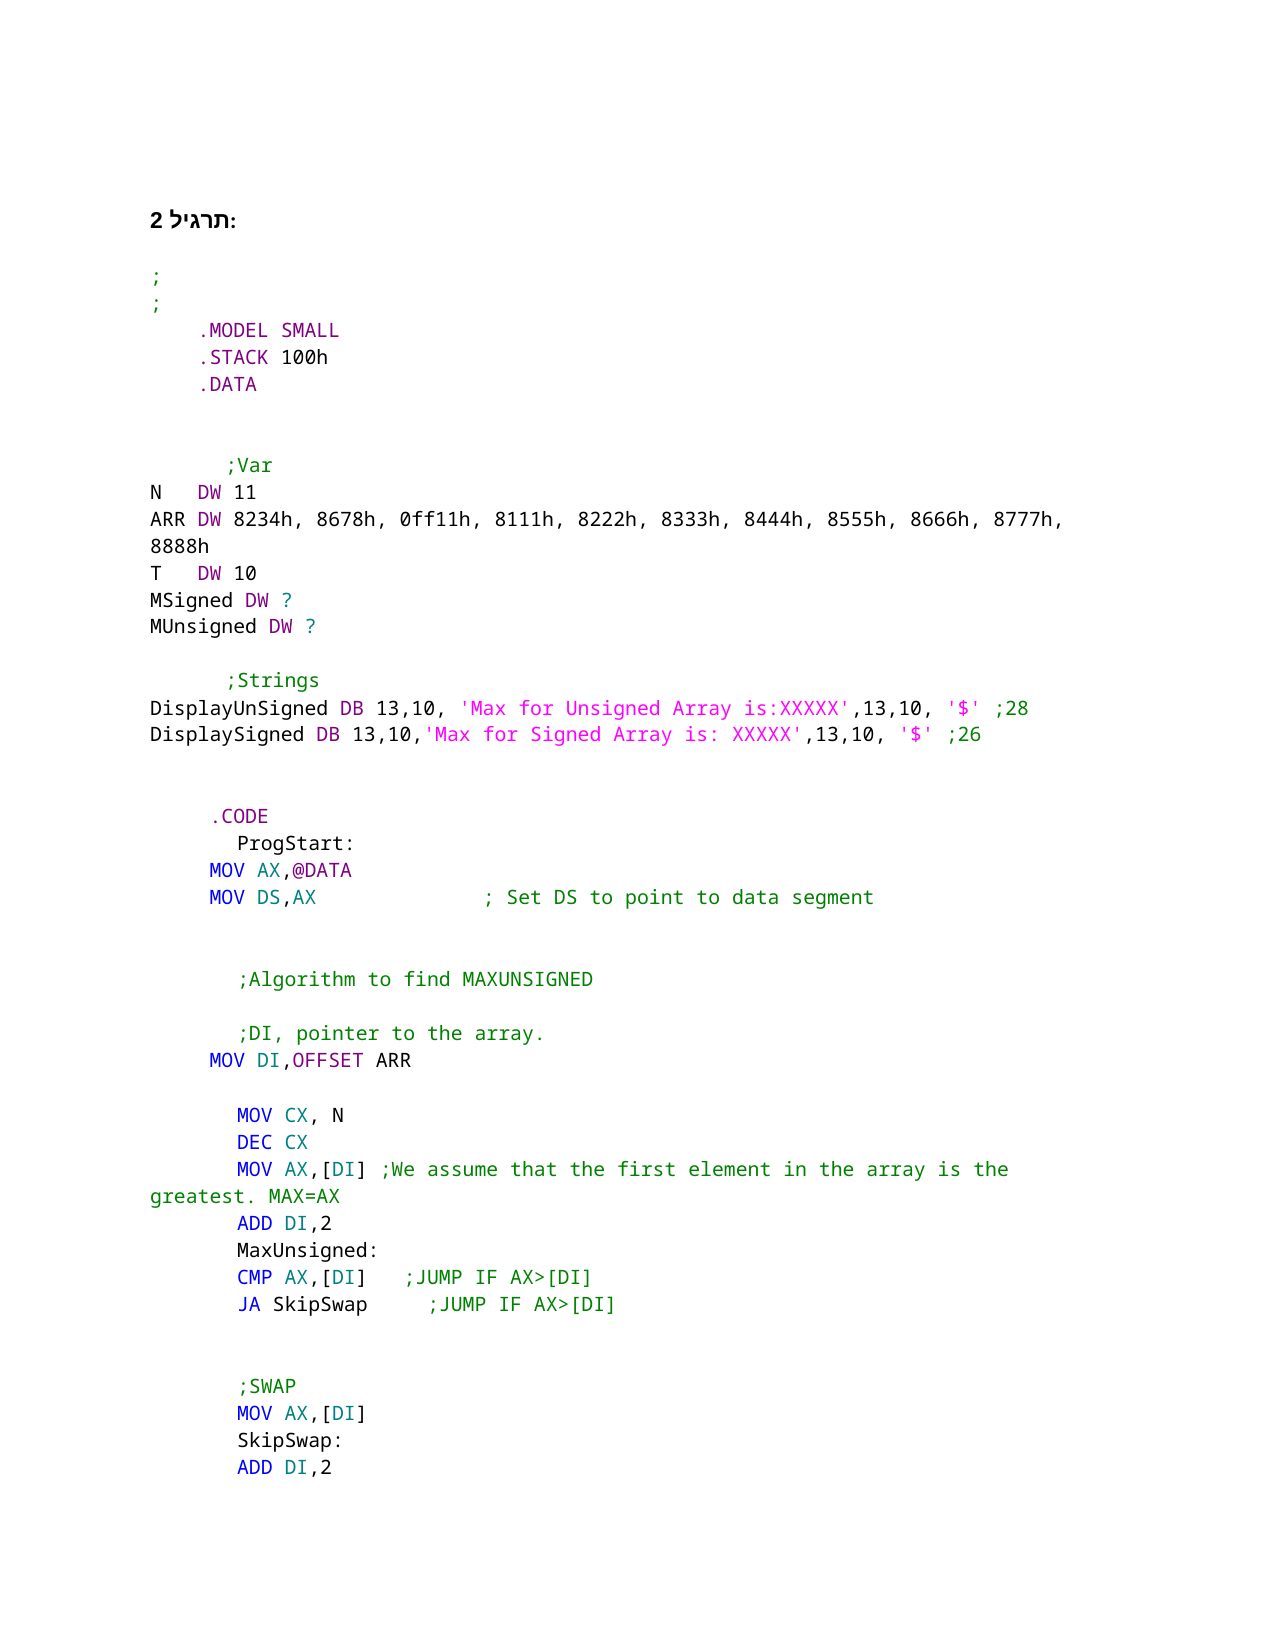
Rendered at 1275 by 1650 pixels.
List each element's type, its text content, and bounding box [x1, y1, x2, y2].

text ;DI, pointer to the array. [150, 1019, 1125, 1047]
text MOV DI,OFFSET ARR [150, 1047, 1125, 1073]
text N DW 11 [150, 478, 1125, 505]
text MOV DS,AX ; Set DS to point to data segment [150, 884, 1125, 911]
text MOV AX,[DI] ;We assume that the first element in the array is the greatest. MAX=AX [150, 1156, 1125, 1209]
text .MODEL SMALL [150, 316, 1125, 343]
text ;Algorithm to find MAXUNSIGNED [150, 966, 1125, 993]
text .STACK 100h [150, 343, 1125, 370]
text ADD DI,2 [150, 1453, 1125, 1480]
text ;SWAP [150, 1372, 1125, 1399]
text MOV AX,[DI] [150, 1399, 1125, 1426]
text .DATA [150, 370, 1125, 397]
text ; [150, 262, 1125, 289]
text MUnsigned DW ? [150, 613, 1125, 640]
text ;Strings [150, 667, 1125, 694]
text תרגיל 2: [150, 150, 1125, 234]
text MOV AX,@DATA [150, 857, 1125, 884]
text DEC CX [150, 1128, 1125, 1156]
text DisplayUnSigned DB 13,10, 'Max for Unsigned Array is:XXXXX',13,10, '$' ;28 [150, 694, 1125, 721]
text .CODE [150, 803, 1125, 830]
text ADD DI,2 [150, 1209, 1125, 1236]
text MSigned DW ? [150, 586, 1125, 613]
text ProgStart: [150, 830, 1125, 857]
text JA SkipSwap ;JUMP IF AX>[DI] [150, 1290, 1125, 1317]
text MaxUnsigned: [150, 1236, 1125, 1263]
text T DW 10 [150, 559, 1125, 586]
text ;Var [150, 451, 1125, 478]
text SkipSwap: [150, 1426, 1125, 1453]
text ARR DW 8234h, 8678h, 0ff11h, 8111h, 8222h, 8333h, 8444h, 8555h, 8666h, 8777h, 8888h [150, 505, 1125, 559]
text DisplaySigned DB 13,10,'Max for Signed Array is: XXXXX',13,10, '$' ;26 [150, 721, 1125, 748]
text ; [150, 289, 1125, 316]
text CMP AX,[DI] ;JUMP IF AX>[DI] [150, 1263, 1125, 1290]
text MOV CX, N [150, 1102, 1125, 1128]
